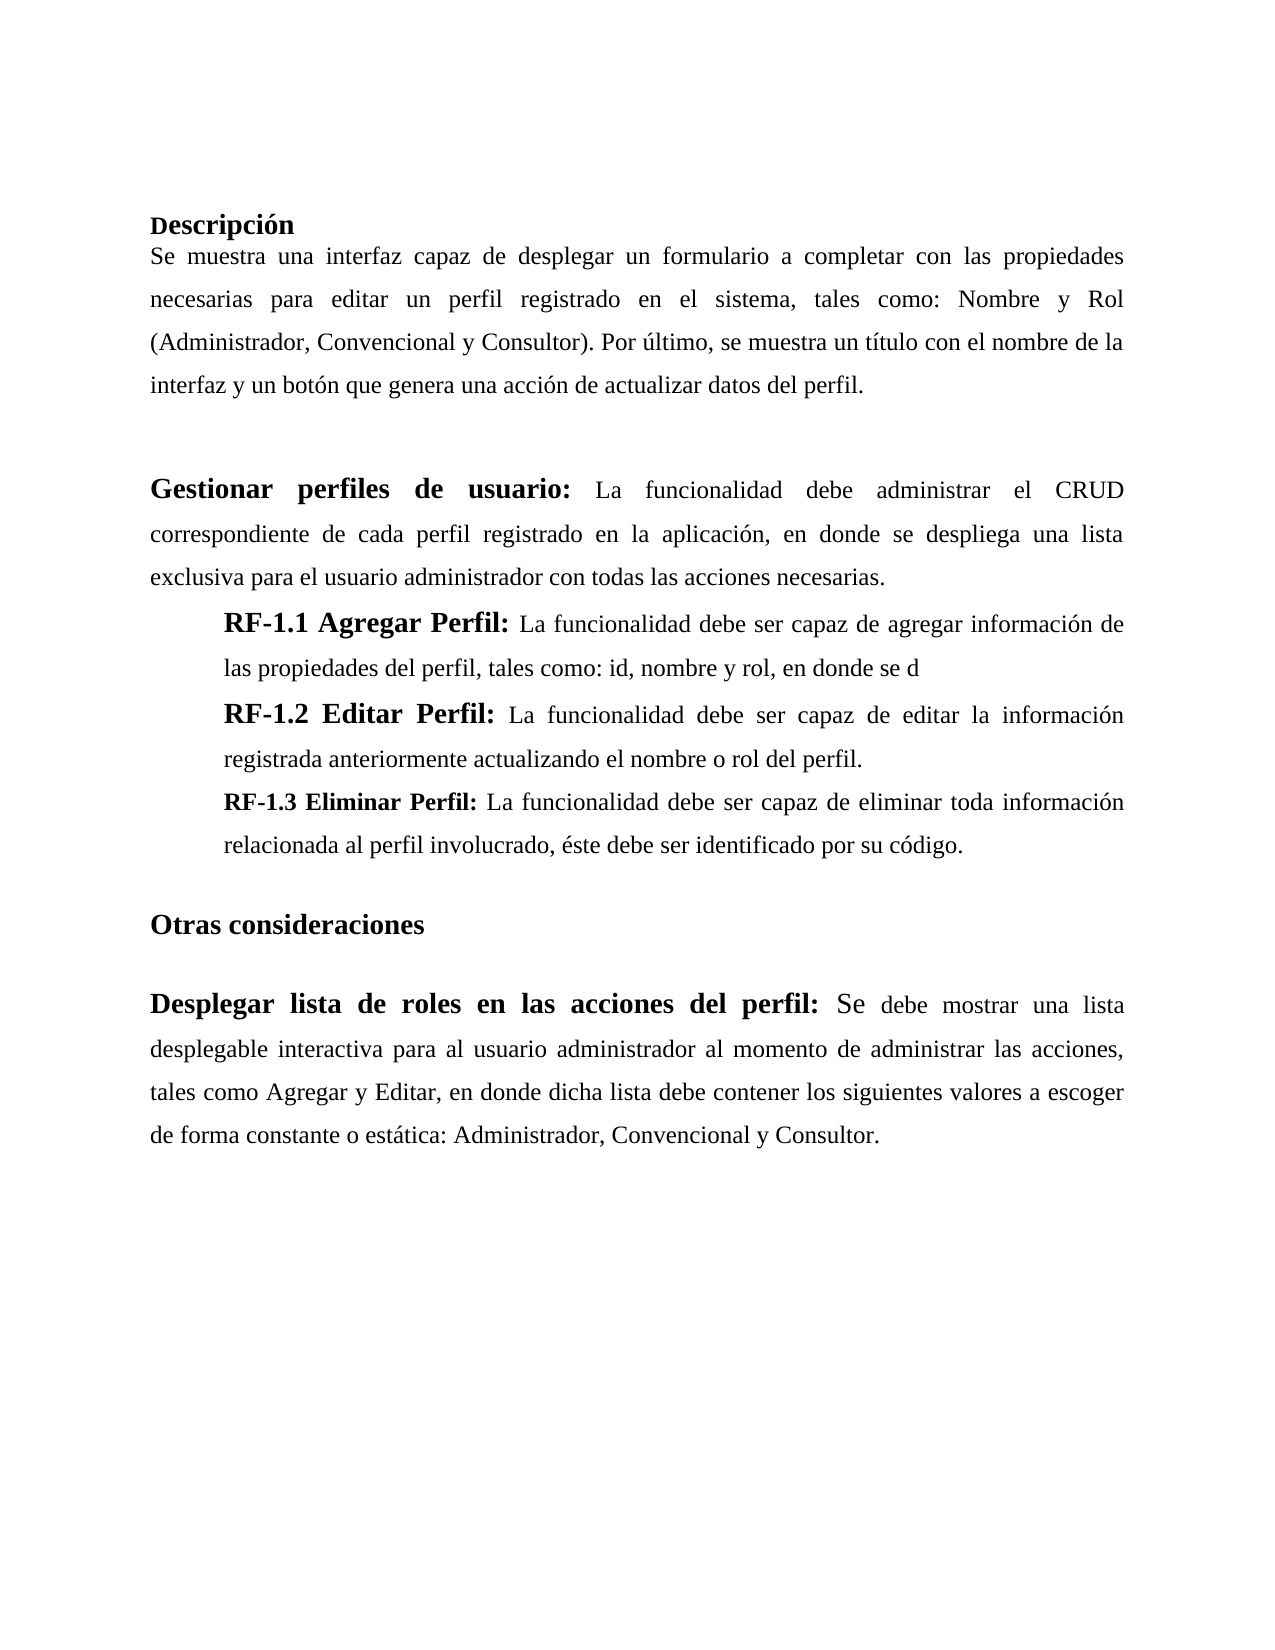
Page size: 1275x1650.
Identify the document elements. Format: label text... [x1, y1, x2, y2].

text Desplegar lista de roles en las acciones del perfil: Se debe mostrar una lista desplegable interactiva para al usuario administrador al momento de administrar las acciones, tales como Agregar y Editar, en donde dicha lista debe contener los siguientes valores a escoger de forma constante o estática: Administrador, Convencional y Consultor. [150, 941, 1125, 1149]
text RF-1.1 Agregar Perfil: La funcionalidad debe ser capaz de agregar información de las propiedades del perfil, tales como: id, nombre y rol, en donde se d [224, 605, 1125, 682]
text RF-1.3 Eliminar Perfil: La funcionalidad debe ser capaz de eliminar toda información relacionada al perfil involucrado, éste debe ser identificado por su código. [224, 787, 1125, 859]
text RF-1.2 Editar Perfil: La funcionalidad debe ser capaz de editar la información registrada anteriormente actualizando el nombre o rol del perfil. [224, 696, 1125, 773]
text Gestionar perfiles de usuario: La funcionalidad debe administrar el CRUD correspondiente de cada perfil registrado en la aplicación, en donde se despliega una lista exclusiva para el usuario administrador con todas las acciones necesarias. [150, 471, 1125, 591]
text Otras consideraciones [150, 907, 1125, 941]
text Se muestra una interfaz capaz de desplegar un formulario a completar con las propiedades necesarias para editar un perfil registrado en el sistema, tales como: Nombre y Rol (Administrador, Convencional y Consultor). Por último, se muestra un título con el nombre de la interfaz y un botón que genera una acción de actualizar datos del perfil. [150, 241, 1125, 399]
text Descripción [150, 207, 1125, 241]
